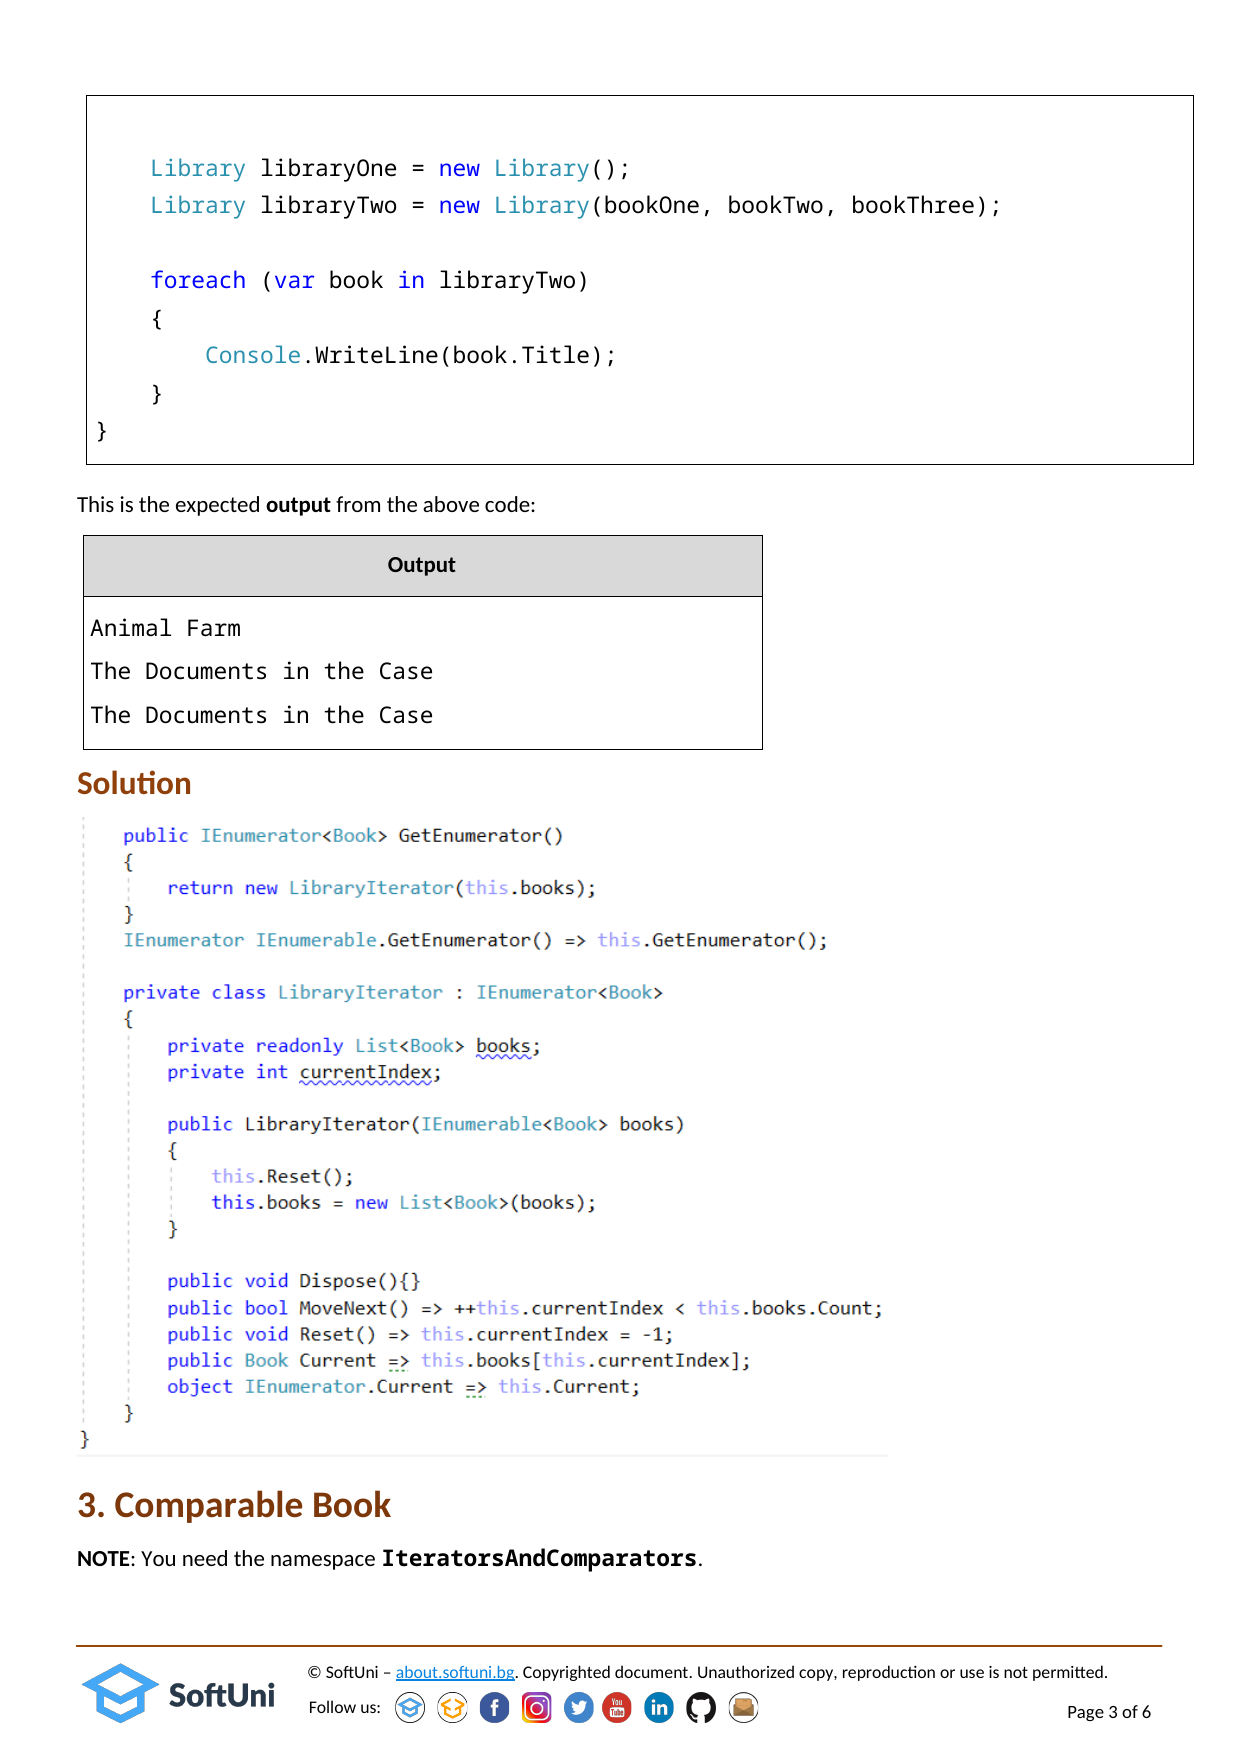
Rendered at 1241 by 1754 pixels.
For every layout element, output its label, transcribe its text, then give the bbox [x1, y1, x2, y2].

picture [75, 1658, 281, 1729]
subtitle Comparable Book [77, 1481, 1163, 1527]
picture [665, 1714, 674, 1723]
picture [644, 1692, 653, 1701]
text NOTE: You need the namespace IteratorsAndComparators. [77, 1542, 1163, 1574]
picture [479, 1692, 510, 1723]
picture [658, 1705, 667, 1714]
picture [395, 1692, 425, 1723]
picture [437, 1692, 468, 1723]
picture [686, 1692, 716, 1723]
picture [665, 1692, 674, 1701]
picture [76, 817, 889, 1457]
picture [644, 1714, 653, 1723]
text This is the expected output from the above code: [77, 490, 1163, 518]
table_header Output [84, 536, 762, 596]
picture [602, 1692, 632, 1723]
subtitle Solution [77, 762, 1163, 803]
table_cell Animal Farm The Documents in the Case The Documents in the Case [84, 597, 762, 749]
picture [728, 1692, 759, 1723]
picture [564, 1692, 594, 1723]
picture [522, 1692, 552, 1723]
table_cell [87, 96, 1193, 464]
